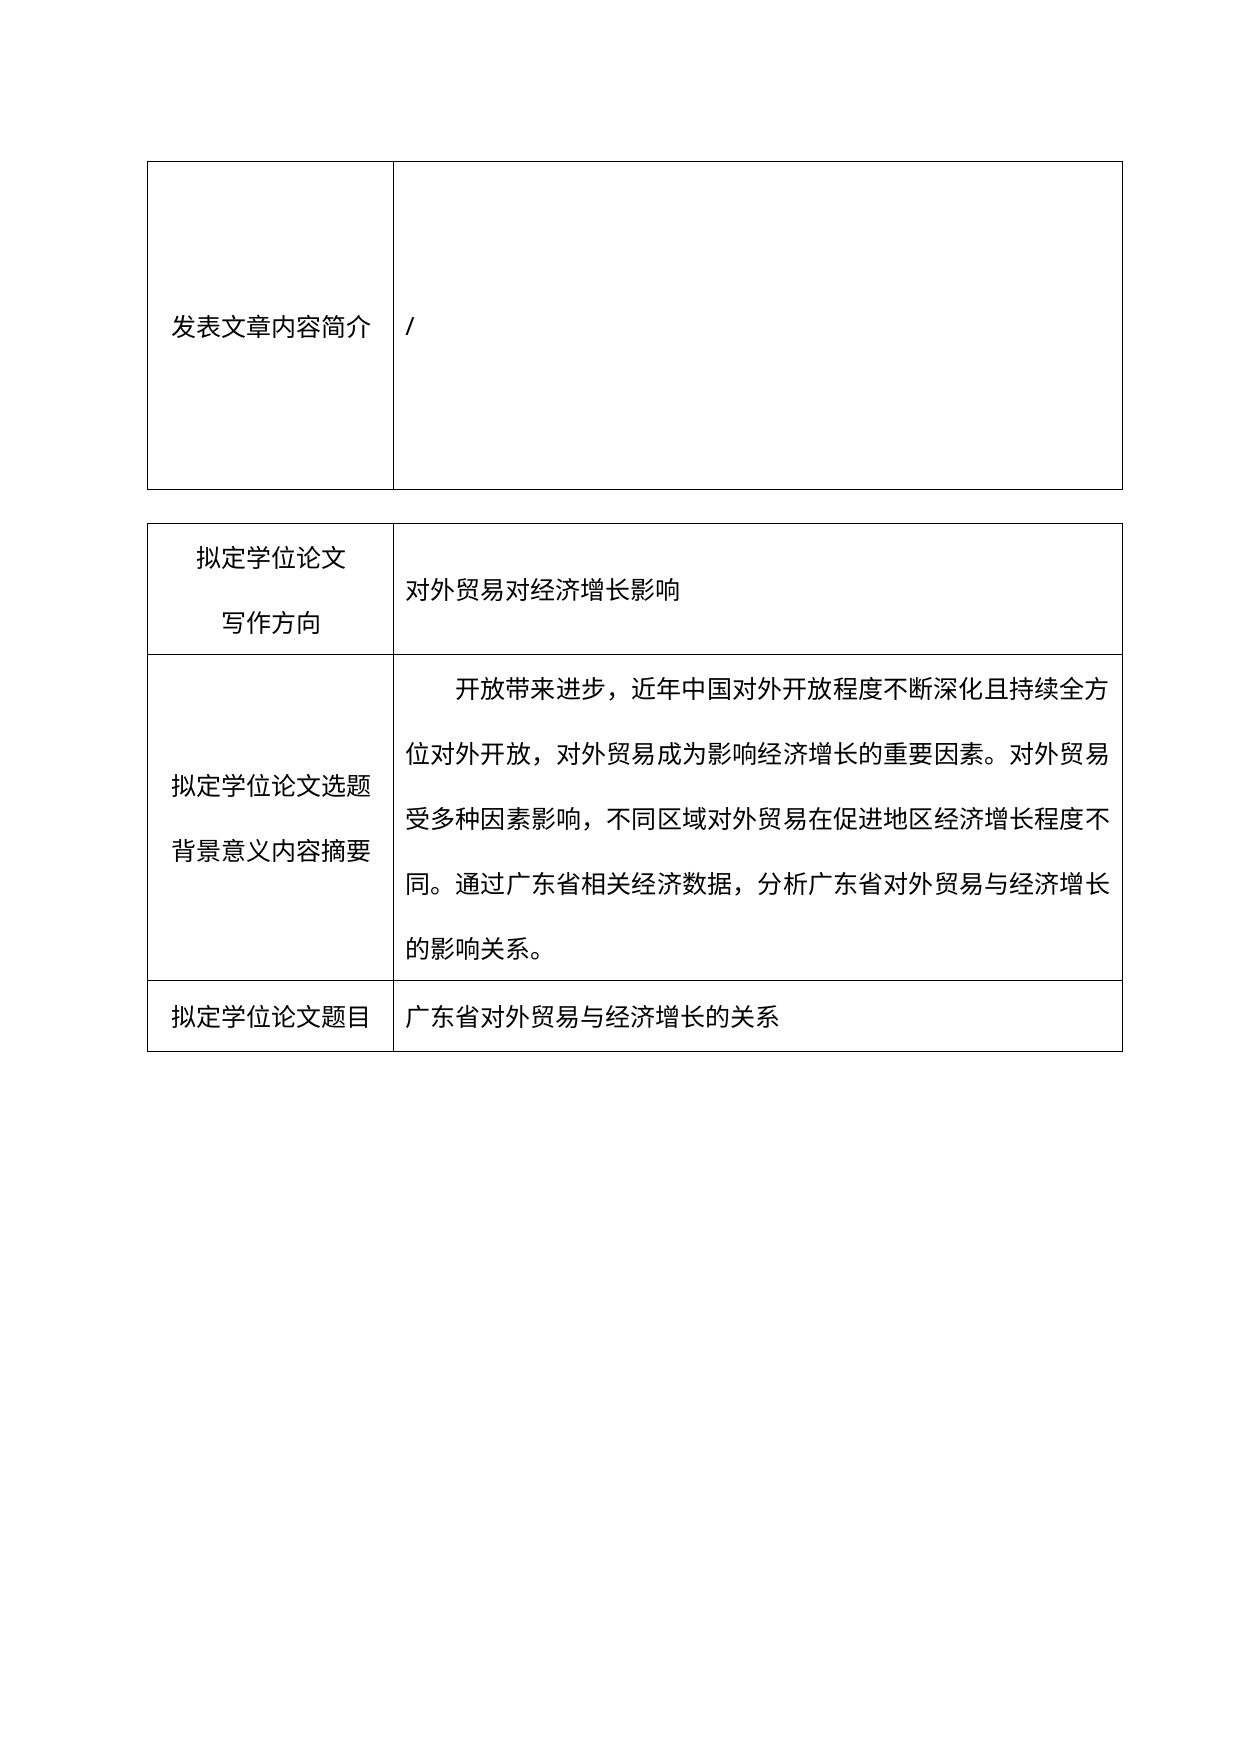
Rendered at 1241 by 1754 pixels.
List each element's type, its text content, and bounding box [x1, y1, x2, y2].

table_header 拟定学位论文 写作方向 [148, 524, 393, 654]
table_header 对外贸易对经济增长影响 [394, 524, 1122, 654]
table_cell / [394, 162, 1122, 489]
table_cell 发表文章内容简介 [148, 162, 393, 489]
table_cell 开放带来进步，近年中国对外开放程度不断深化且持续全方位对外开放，对外贸易成为影响经济增长的重要因素。对外贸易受多种因素影响，不同区域对外贸易在促进地区经济增长程度不同。通过广东省相关经济数据，分析广东省对外贸易与经济增长的影响关系。 [394, 655, 1122, 980]
table_cell 广东省对外贸易与经济增长的关系 [394, 981, 1122, 1051]
table_cell 拟定学位论文题目 [148, 981, 393, 1051]
table_cell 拟定学位论文选题背景意义内容摘要 [148, 655, 393, 980]
